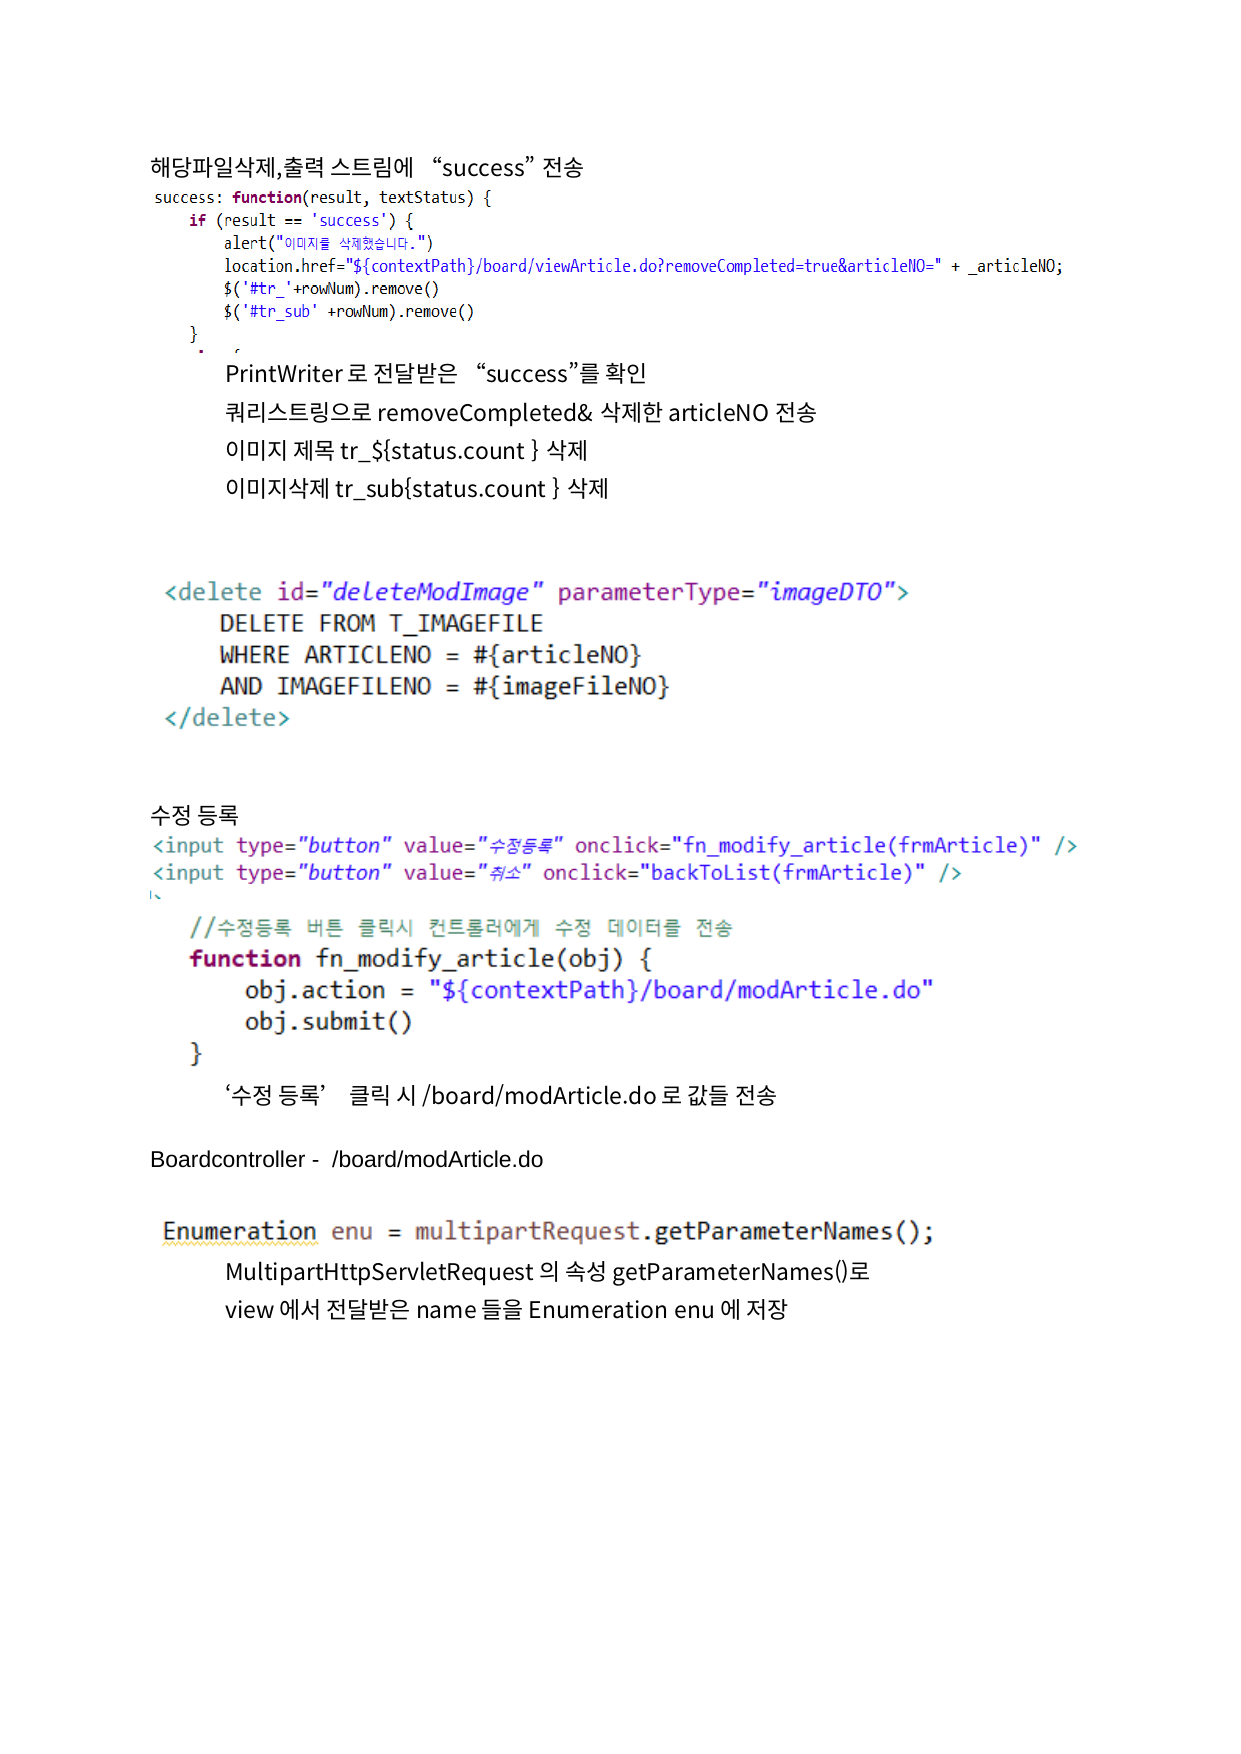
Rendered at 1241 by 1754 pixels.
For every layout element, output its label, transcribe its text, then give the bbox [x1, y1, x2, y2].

text 쿼리스트링으로 removeCompleted& 삭제한 articleNO 전송 [150, 394, 1090, 428]
picture [150, 902, 963, 1074]
text PrintWriter로 전달받은 “success”를 확인 [150, 356, 1090, 389]
picture [150, 1206, 947, 1251]
picture [150, 835, 1091, 899]
text Boardcontroller - /board/modArticle.do [150, 1146, 1090, 1172]
text view에서 전달받은 name들을 Enumeration enu에 저장 [150, 1292, 1090, 1325]
text 수정 등록 [150, 797, 1090, 831]
picture [150, 569, 930, 734]
text 해당파일삭제,출력 스트림에 “success” 전송 [150, 150, 1090, 183]
text ‘수정 등록’ 클릭 시 /board/modArticle.do로 값들 전송 [150, 1078, 1090, 1111]
text 이미지 제목 tr_${status.count } 삭제 [150, 432, 1090, 466]
text 이미지삭제 tr_sub{status.count } 삭제 [150, 471, 1090, 504]
text MultipartHttpServletRequest의 속성 getParameterNames()로 [150, 1254, 1090, 1287]
picture [150, 188, 1091, 353]
